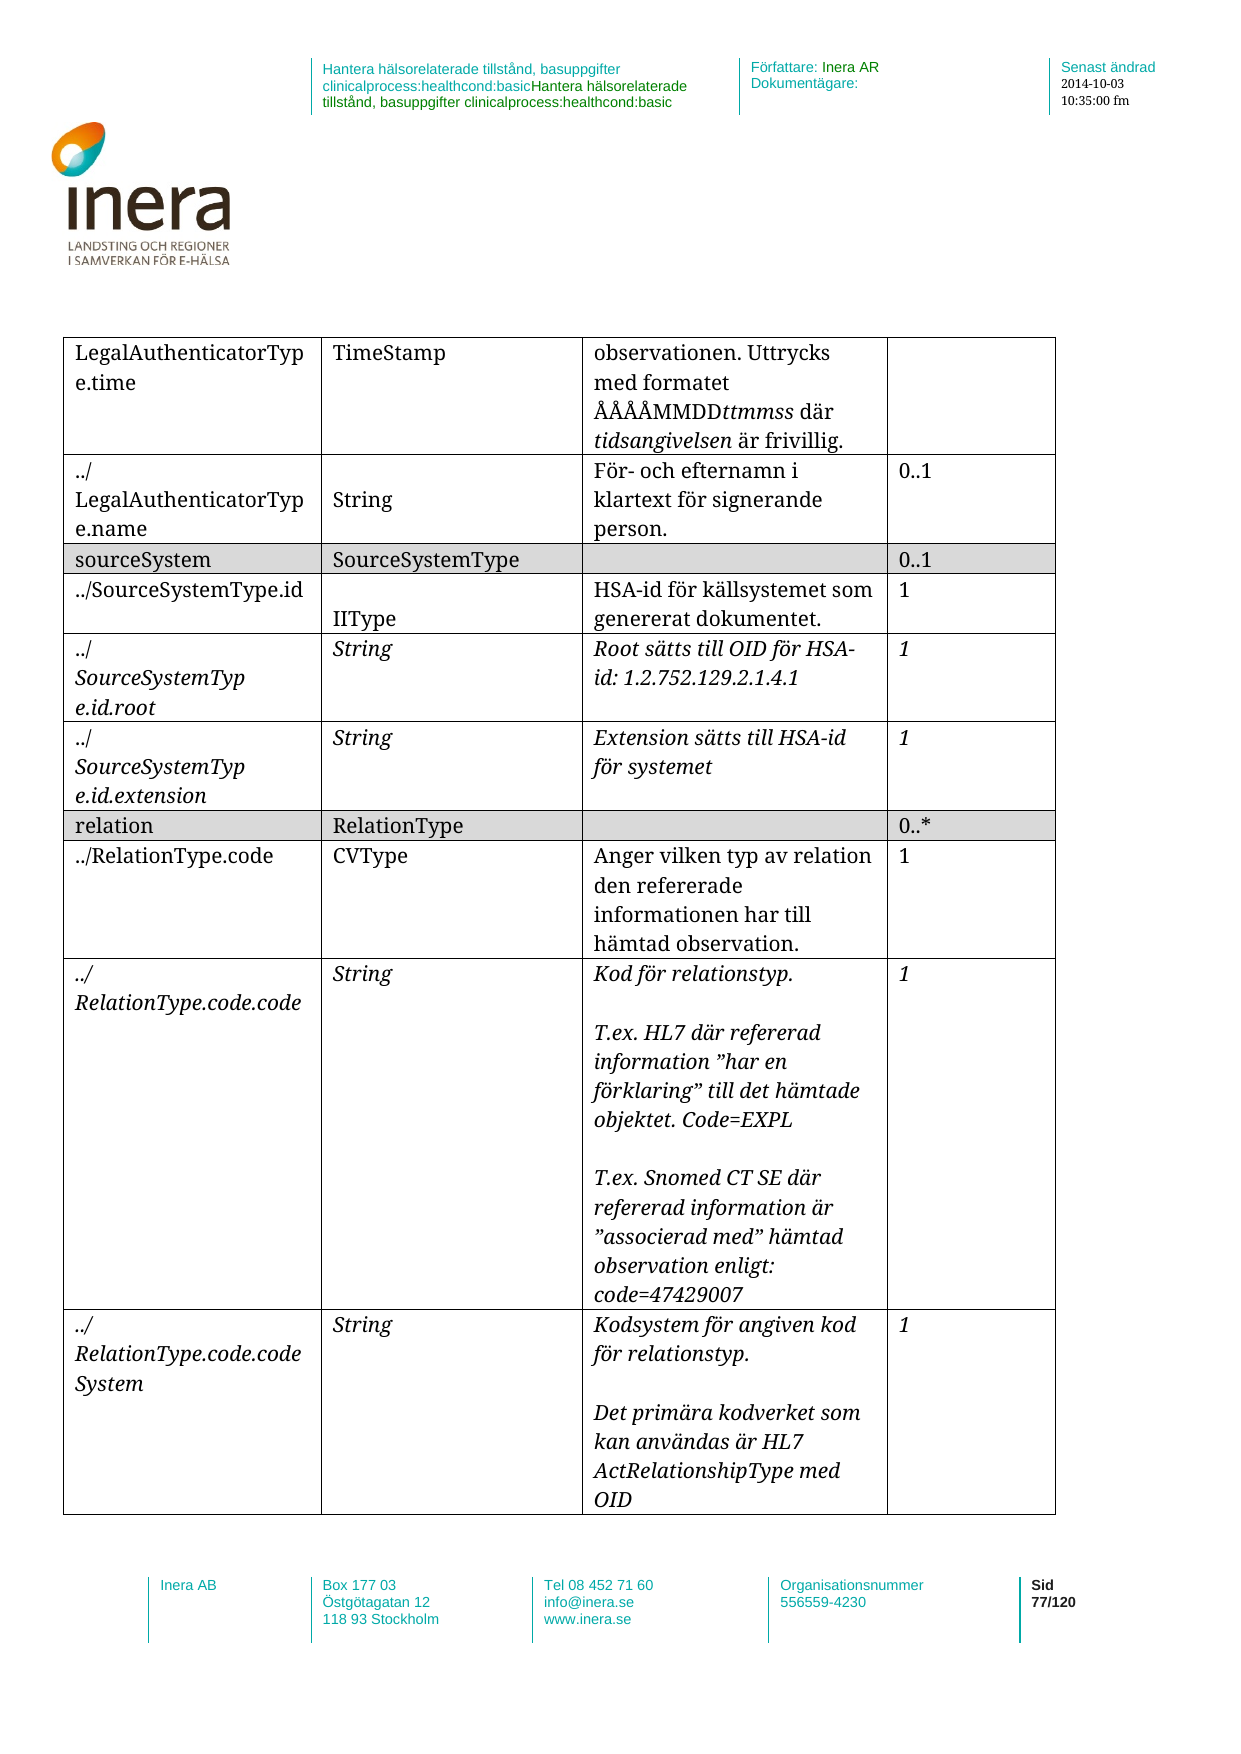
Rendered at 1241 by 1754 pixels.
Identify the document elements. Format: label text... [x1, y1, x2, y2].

table_cell 1 [888, 841, 1055, 957]
table_cell ../ LegalAuthenticatorType.time [64, 338, 321, 454]
table_cell Kod för relationstyp. T.ex. HL7 där refererad information ”har en förklaring” till det hämtade objektet. Code=EXPL T.ex. Snomed CT SE där refererad information är ”associerad med” hämtad observation enligt: code=47429007 [583, 959, 887, 1308]
table_cell HSA-id för källsystemet som genererat dokumentet. [583, 574, 887, 632]
table_cell String [322, 722, 582, 809]
table_cell String [322, 634, 582, 721]
table_cell ../SourceSystemType.id.root [64, 634, 321, 721]
table_cell 1 [888, 959, 1055, 1308]
table_cell [583, 544, 887, 573]
table_cell TimeStamp [322, 338, 582, 454]
table_cell 0..1 [888, 544, 1055, 573]
table_cell 1 [888, 722, 1055, 809]
table_cell 1 [888, 1310, 1055, 1514]
table_cell För- och efternamn i klartext för signerande person. [583, 455, 887, 543]
table_cell ../LegalAuthenticatorType.name [64, 455, 321, 543]
table_cell relation [64, 811, 321, 840]
table_cell 0..1 [888, 455, 1055, 543]
table_cell String [322, 959, 582, 1308]
table_cell Root sätts till OID för HSA-id: 1.2.752.129.2.1.4.1 [583, 634, 887, 721]
table_cell RelationType [322, 811, 582, 840]
table_cell String [322, 1310, 582, 1514]
table_cell ../RelationType.code.code [64, 959, 321, 1308]
table_cell Anger vilken typ av relation den refererade informationen har till hämtad observation. [583, 841, 887, 957]
table_cell [583, 811, 887, 840]
table_cell Extension sätts till HSA-id för systemet [583, 722, 887, 809]
table_cell 1 [888, 634, 1055, 721]
table_cell ../RelationType.code.codeSystem [64, 1310, 321, 1514]
table_cell ../RelationType.code [64, 841, 321, 957]
picture [51, 122, 230, 265]
table_cell 0..* [888, 811, 1055, 840]
table_cell SourceSystemType [322, 544, 582, 573]
table_cell String [322, 455, 582, 543]
table_cell Tid för signeringen av observationen. Uttrycks med formatet ÅÅÅÅMMDDttmmss där tidsangivelsen är frivillig. [583, 338, 887, 454]
table_cell 1 [888, 574, 1055, 632]
table_cell IIType [322, 574, 582, 632]
table_cell sourceSystem [64, 544, 321, 573]
table_cell CVType [322, 841, 582, 957]
table_cell ../SourceSystemType.id [64, 574, 321, 632]
table_cell ../SourceSystemType.id.extension [64, 722, 321, 809]
table_cell 1 [888, 338, 1055, 454]
